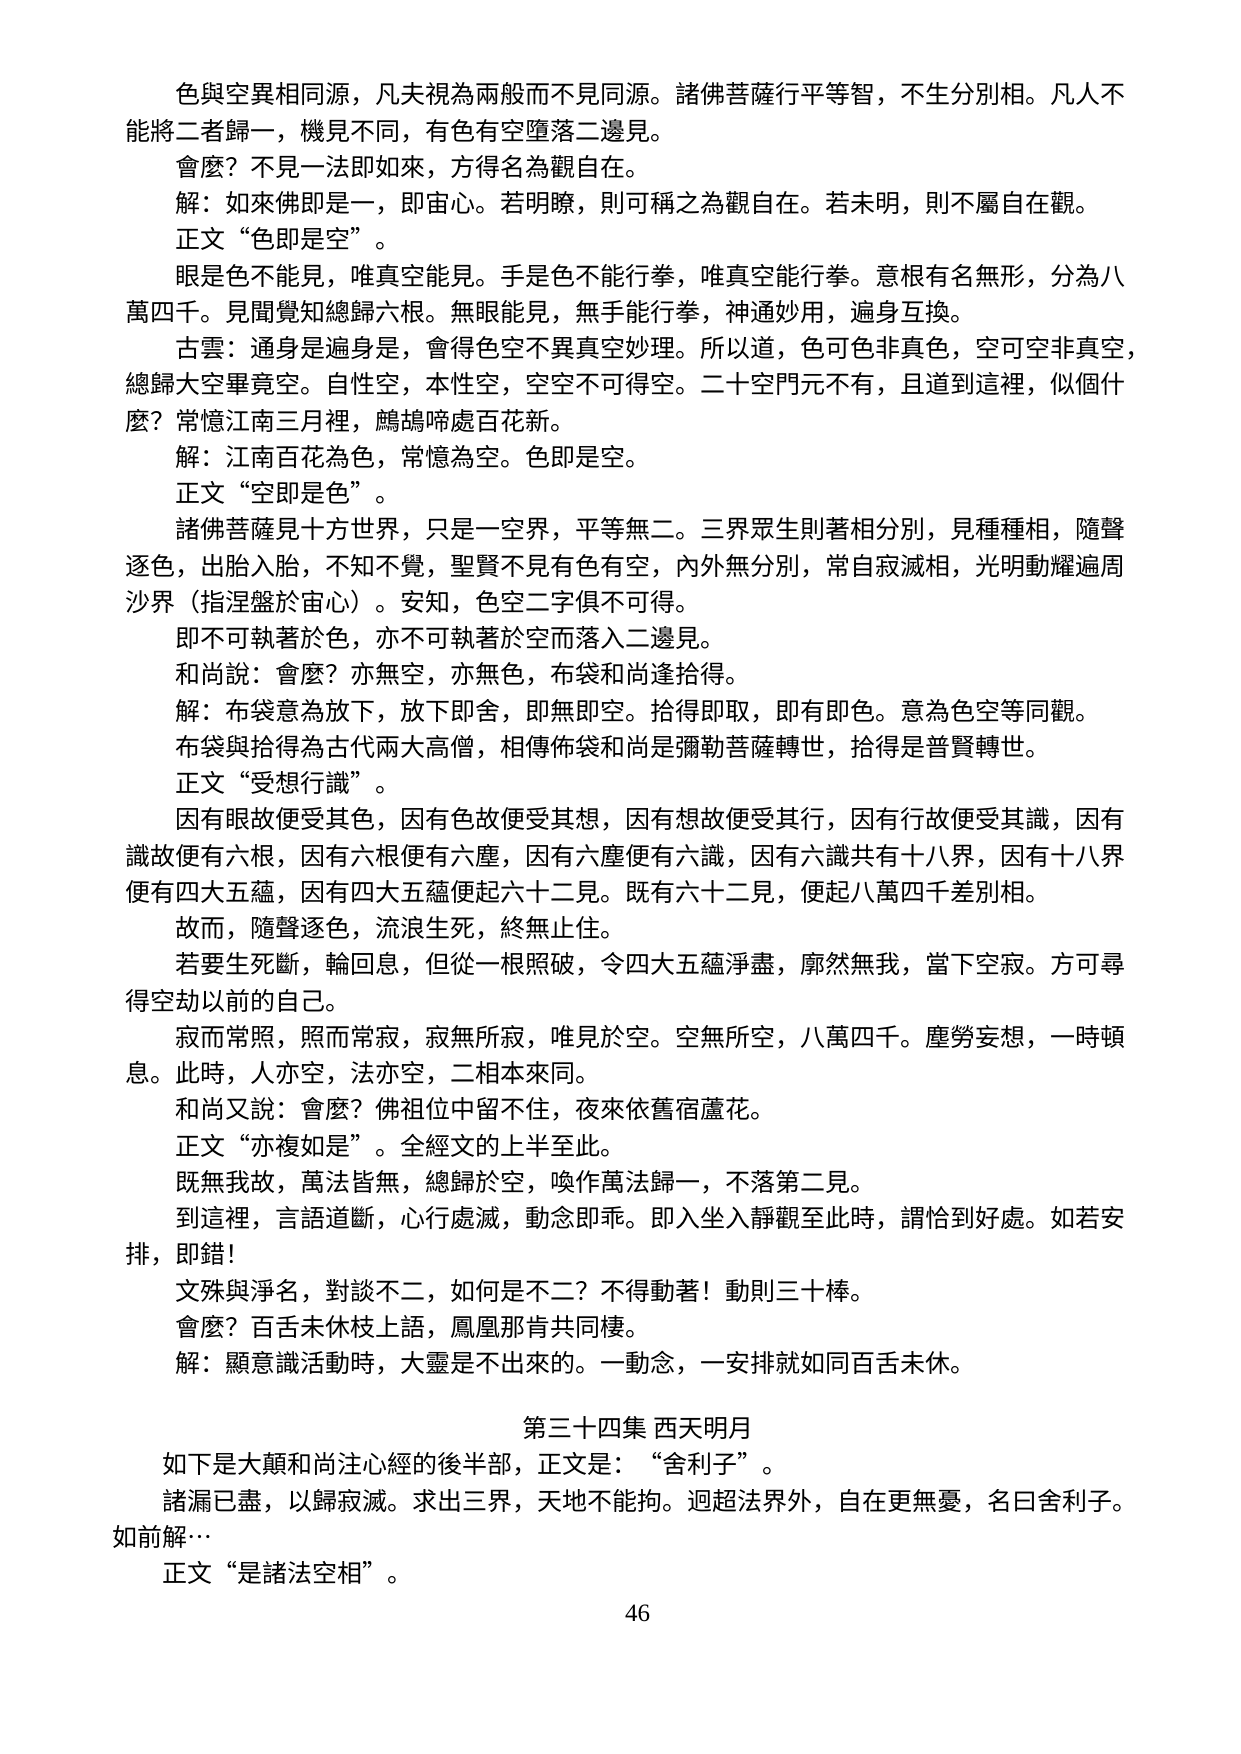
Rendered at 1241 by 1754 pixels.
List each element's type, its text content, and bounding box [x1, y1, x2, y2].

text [112, 1445, 1146, 1590]
text 第三十四集 西天明月 [292, 1409, 983, 1445]
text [125, 75, 1146, 1380]
